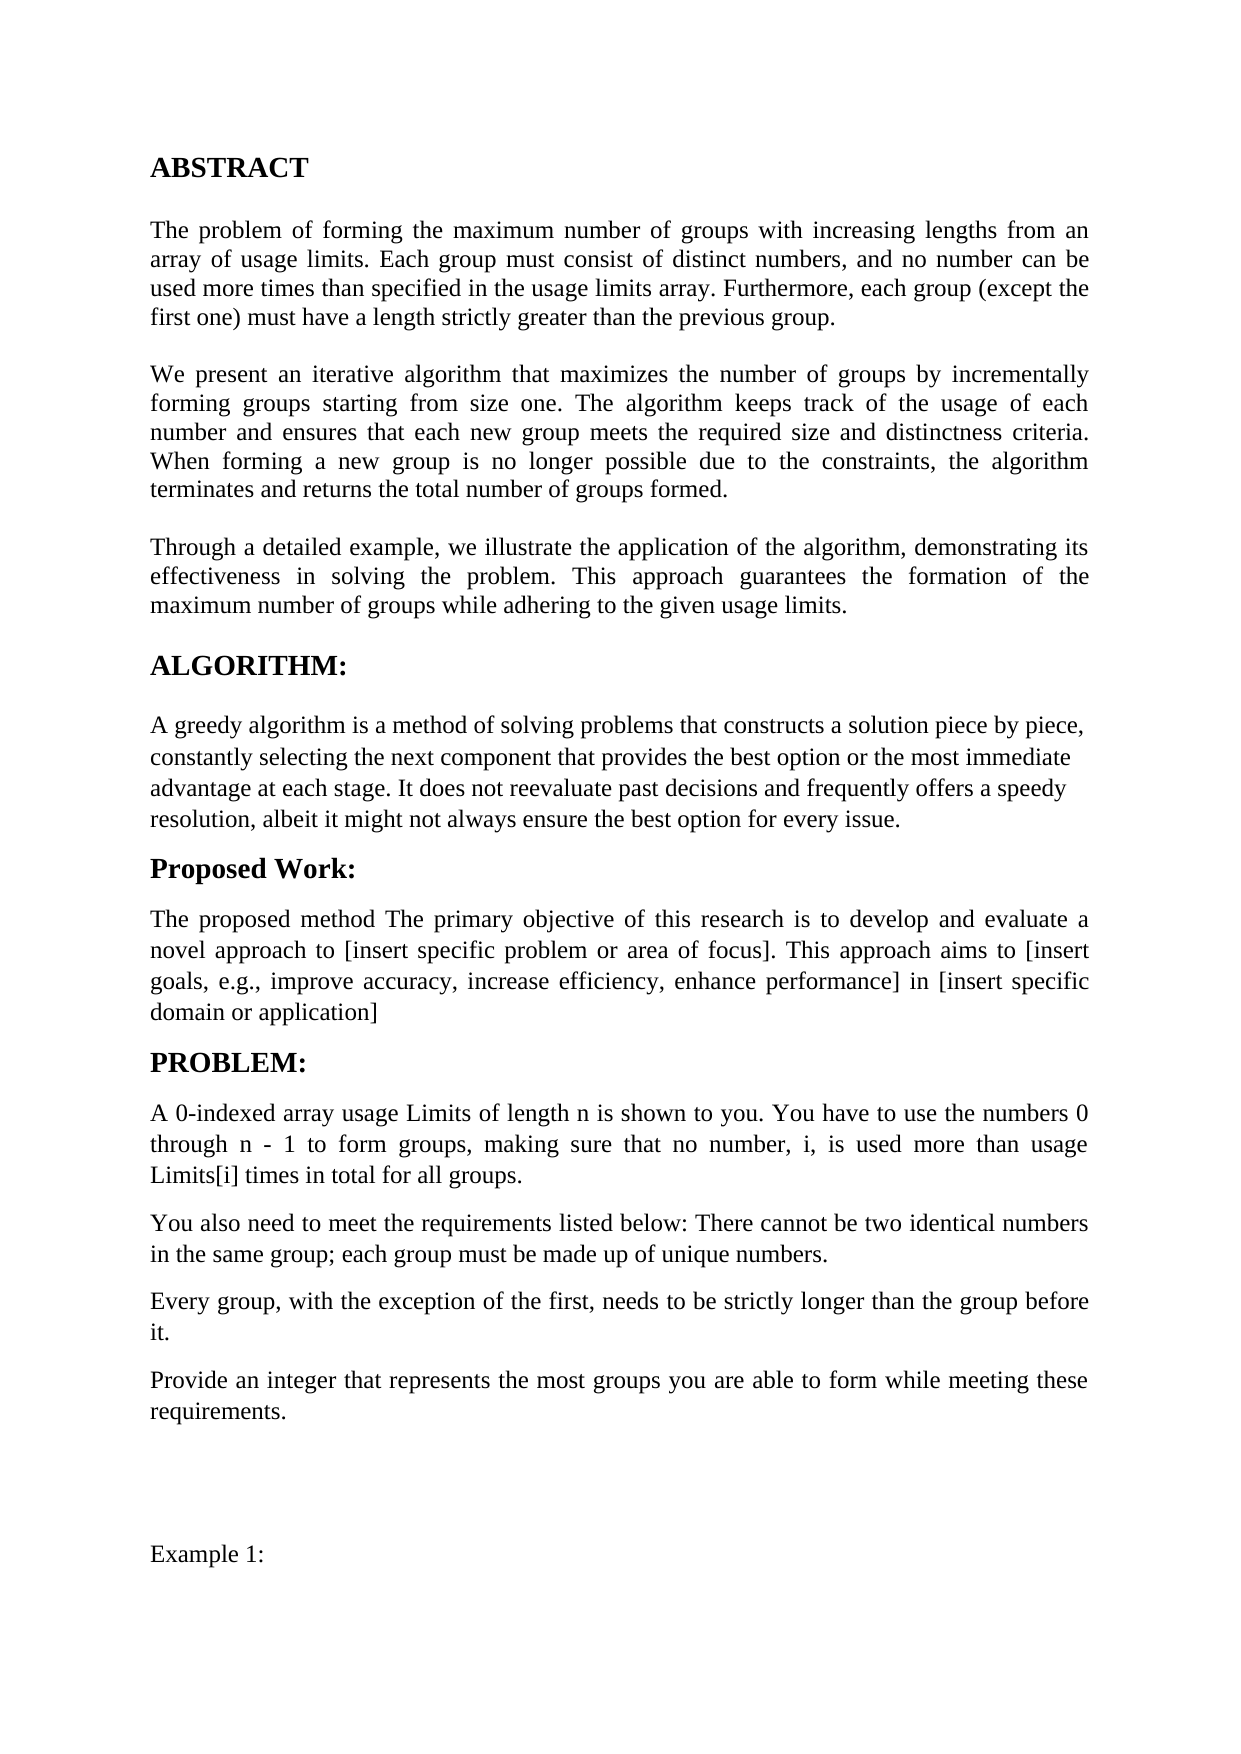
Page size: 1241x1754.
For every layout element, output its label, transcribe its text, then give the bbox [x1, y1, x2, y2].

text The proposed method The primary objective of this research is to develop and evaluate a novel approach to [insert specific problem or area of focus]. This approach aims to [insert goals, e.g., improve accuracy, increase efficiency, enhance performance] in [insert specific domain or application] [150, 904, 1090, 1026]
text PROBLEM: [150, 1045, 1090, 1078]
text A 0-indexed array usage Limits of length n is shown to you. You have to use the numbers 0 through n - 1 to form groups, making sure that no number, i, is used more than usage Limits[i] times in total for all groups. [150, 1098, 1090, 1189]
text A greedy algorithm is a method of solving problems that constructs a solution piece by piece, constantly selecting the next component that provides the best option or the most immediate advantage at each stage. It does not reevaluate past decisions and frequently offers a speedy resolution, albeit it might not always ensure the best option for every issue. [150, 711, 1090, 832]
text The problem of forming the maximum number of groups with increasing lengths from an array of usage limits. Each group must consist of distinct numbers, and no number can be used more times than specified in the usage limits array. Furthermore, each group (except the first one) must have a length strictly greater than the previous group. [150, 215, 1090, 330]
text We present an iterative algorithm that maximizes the number of groups by incrementally forming groups starting from size one. The algorithm keeps track of the usage of each number and ensures that each new group meets the required size and distinctness criteria. When forming a new group is no longer possible due to the constraints, the algorithm terminates and returns the total number of groups formed. [150, 359, 1090, 503]
text You also need to meet the requirements listed below: There cannot be two identical numbers in the same group; each group must be made up of unique numbers. [150, 1208, 1090, 1267]
text Example 1: [150, 1539, 1090, 1568]
text Proposed Work: [150, 851, 1090, 885]
text Every group, with the exception of the first, needs to be strictly longer than the group before it. [150, 1286, 1090, 1346]
text Provide an integer that represents the most groups you are able to form while meeting these requirements. [150, 1365, 1090, 1425]
text Through a detailed example, we illustrate the application of the algorithm, demonstrating its effectiveness in solving the problem. This approach guarantees the formation of the maximum number of groups while adhering to the given usage limits. [150, 532, 1090, 619]
text ABSTRACT [150, 150, 1090, 183]
text ALGORITHM: [150, 648, 1090, 681]
